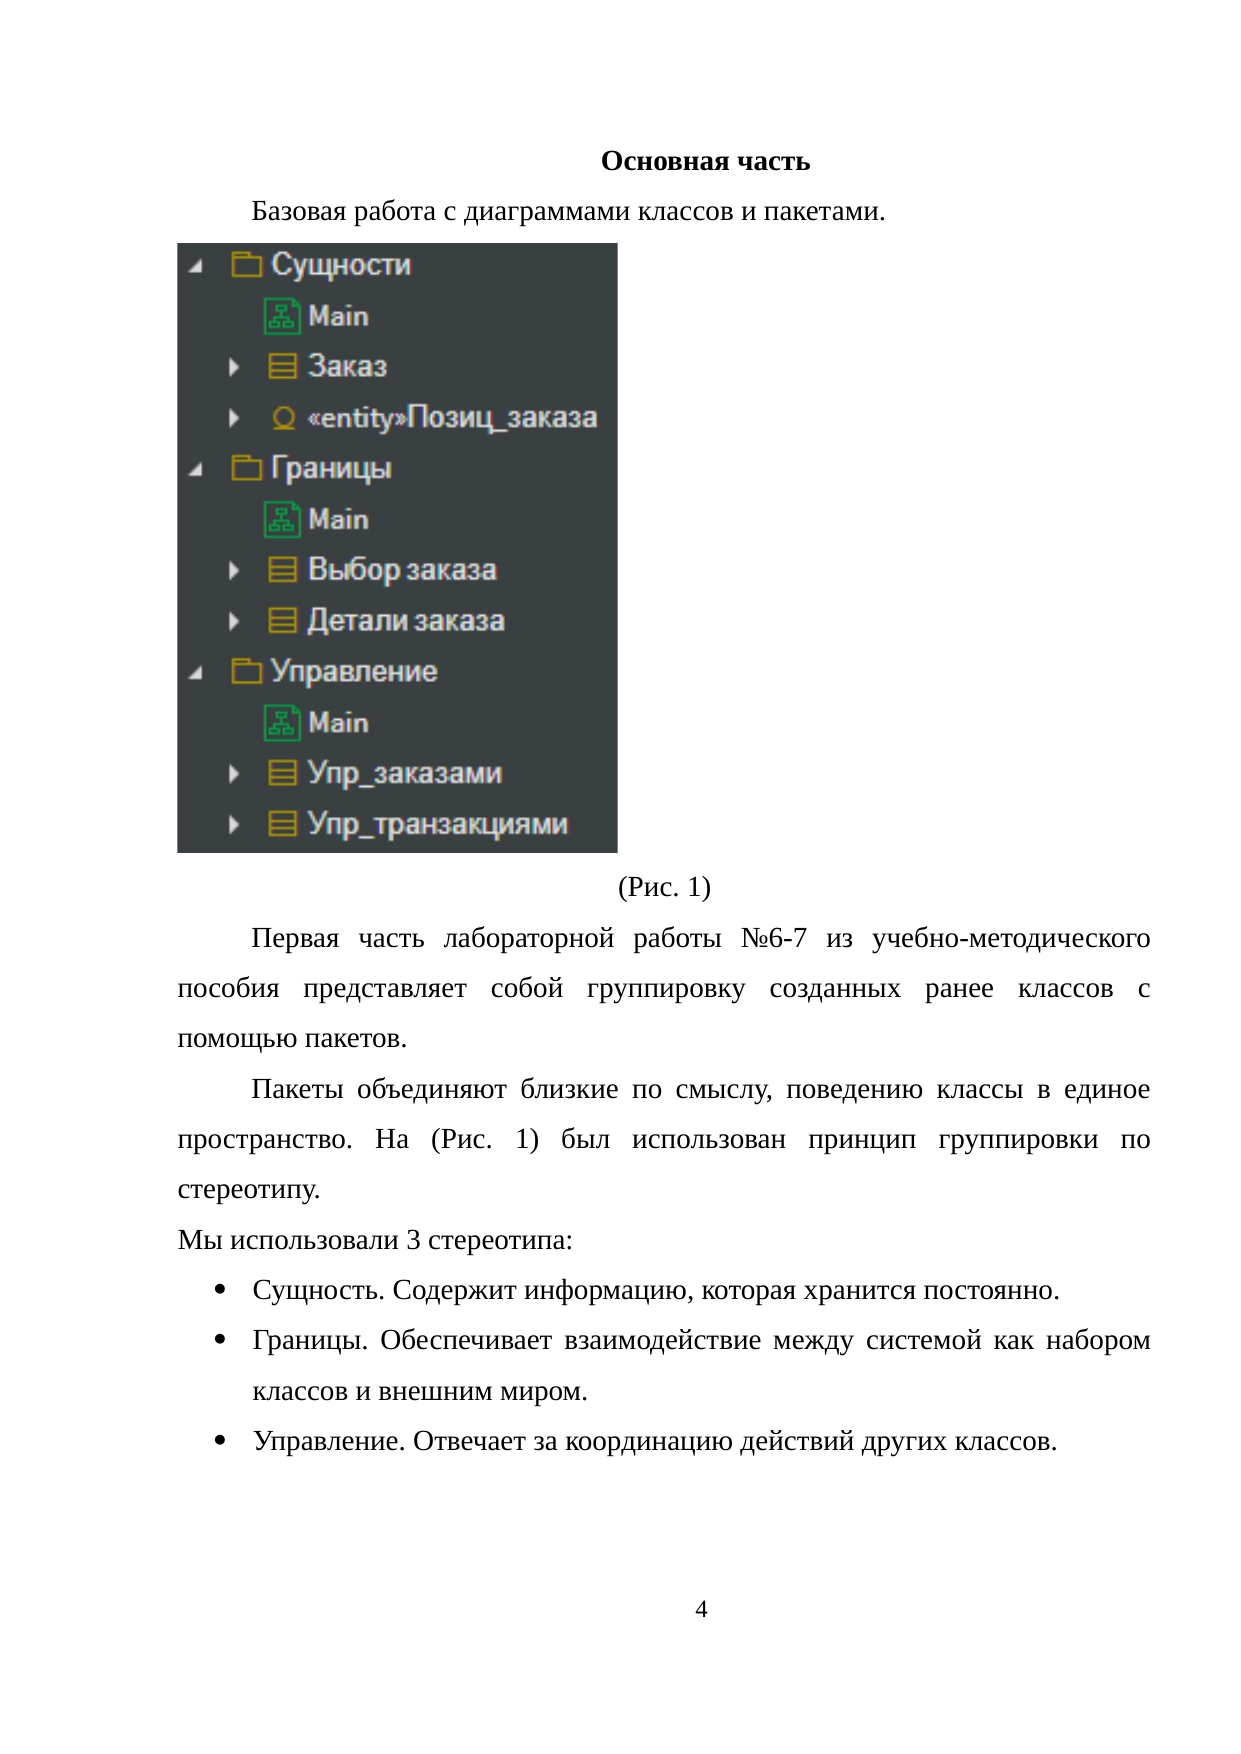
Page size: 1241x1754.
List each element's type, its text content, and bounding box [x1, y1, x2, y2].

list Управление. Отвечает за координацию действий других классов. [215, 1423, 1152, 1457]
text Мы использовали 3 стереотипа: [177, 1222, 1152, 1255]
picture [177, 243, 618, 853]
text Первая часть лабораторной работы №6-7 из учебно-методического пособия представляет собой группировку созданных ранее классов с помощью пакетов. [177, 920, 1152, 1054]
text Базовая работа с диаграммами классов и пакетами. [177, 193, 1152, 227]
subtitle Основная часть [260, 143, 1152, 177]
text Пакеты объединяют близкие по смыслу, поведению классы в единое пространство. На (Рис. 1) был использован принцип группировки по стереотипу. [177, 1071, 1152, 1205]
list Сущность. Содержит информацию, которая хранится постоянно. [215, 1272, 1152, 1306]
list Границы. Обеспечивает взаимодействие между системой как набором классов и внешним миром. [215, 1322, 1152, 1406]
